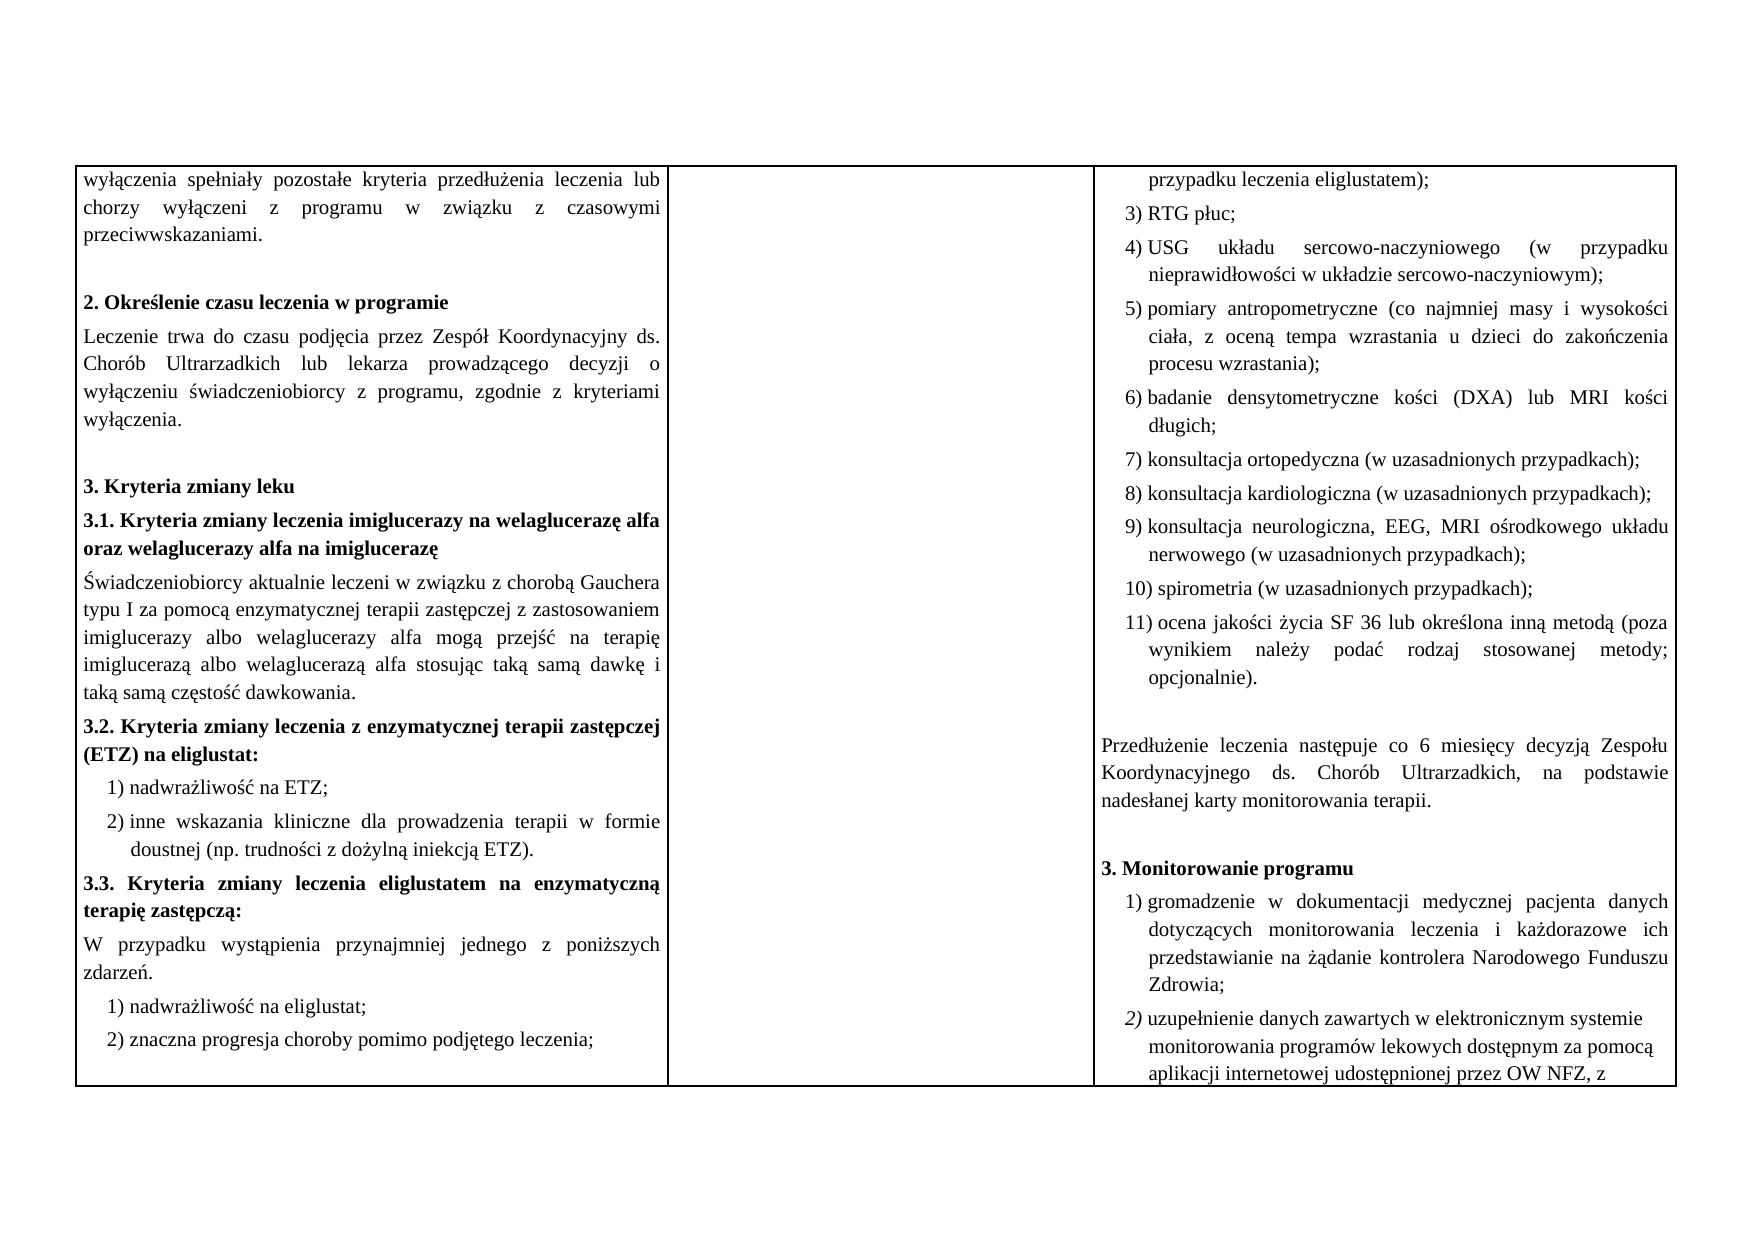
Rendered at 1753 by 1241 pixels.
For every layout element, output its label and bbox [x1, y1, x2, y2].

table_cell [1095, 167, 1675, 1085]
table_cell [77, 167, 667, 1085]
table_cell [669, 167, 1093, 1085]
